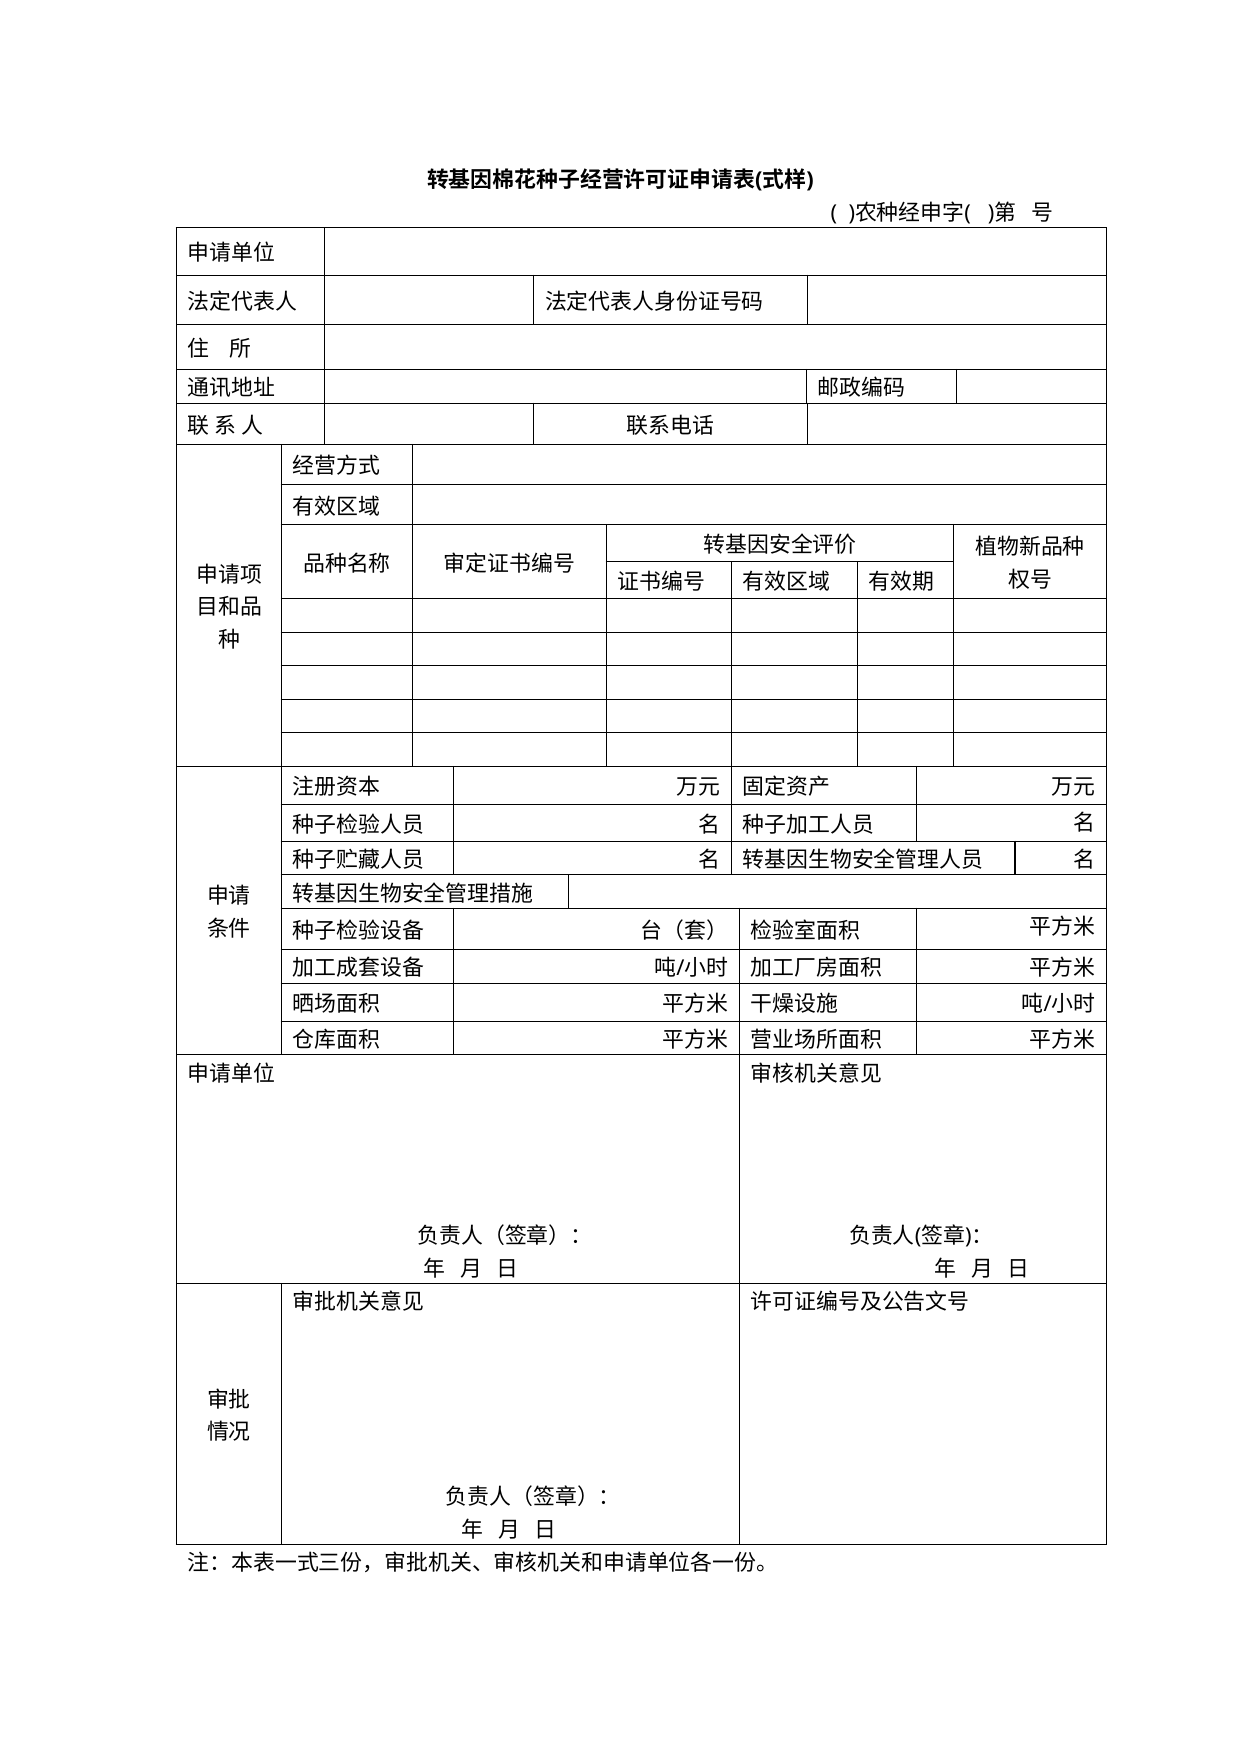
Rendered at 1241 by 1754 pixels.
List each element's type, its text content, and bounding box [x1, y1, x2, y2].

table_cell [413, 700, 606, 732]
table_cell [607, 599, 731, 632]
table_cell [954, 733, 1106, 766]
table_cell 万元 [917, 767, 1106, 803]
table_cell 吨/小时 [454, 950, 739, 983]
table_cell [282, 733, 412, 766]
table_cell 营业场所面积 [740, 1022, 916, 1054]
table_cell 注册资本 [282, 767, 453, 803]
table_cell [858, 633, 953, 665]
table_cell 吨/小时 [917, 984, 1106, 1021]
table_cell 名 [454, 842, 731, 874]
table_header 申请单位 [177, 228, 324, 274]
table_cell 有效区域 [732, 562, 857, 598]
table_cell 晒场面积 [282, 984, 453, 1021]
table_cell [858, 599, 953, 632]
table_cell 名 [454, 805, 731, 841]
table_cell 经营方式 [282, 445, 412, 484]
table_cell 审批机关意见 负责人（签章）： 年 月 日 [282, 1284, 739, 1544]
table_cell [607, 633, 731, 665]
table_cell [282, 666, 412, 699]
table_cell 申请项目和品种 [177, 445, 281, 766]
table_cell [732, 666, 857, 699]
table_cell 有效期 [858, 562, 953, 598]
table_cell 检验室面积 [740, 909, 916, 949]
table_cell 加工厂房面积 [740, 950, 916, 983]
table_cell 台（套） [454, 909, 739, 949]
table_header [325, 228, 1106, 274]
table_cell 仓库面积 [282, 1022, 453, 1054]
text 转基因棉花种子经营许可证申请表(式样) [187, 162, 1053, 194]
table_cell [607, 666, 731, 699]
table_cell 证书编号 [607, 562, 731, 598]
table_cell 联系电话 [534, 404, 807, 444]
table_cell 平方米 [454, 984, 739, 1021]
table_cell [858, 700, 953, 732]
table_cell 邮政编码 [807, 370, 956, 402]
table_cell [732, 633, 857, 665]
table_cell [954, 599, 1106, 632]
table_cell 干燥设施 [740, 984, 916, 1021]
table_cell 通讯地址 [177, 370, 324, 402]
table_cell [413, 666, 606, 699]
table_cell 万元 [454, 767, 731, 803]
table_cell [413, 485, 1106, 524]
table_cell 平方米 [917, 950, 1106, 983]
table_cell [954, 700, 1106, 732]
table_cell [569, 875, 1106, 908]
table_cell [282, 633, 412, 665]
text ( )农种经申字( )第 号 [187, 194, 1053, 227]
table_cell 申请 条件 [177, 767, 281, 1054]
table_cell [808, 276, 1106, 324]
table_cell 许可证编号及公告文号 [740, 1284, 1106, 1544]
table_cell [325, 325, 1106, 369]
table_cell [858, 733, 953, 766]
table_cell [954, 633, 1106, 665]
table_cell [607, 733, 731, 766]
table_cell 种子检验设备 [282, 909, 453, 949]
table_cell 审定证书编号 [413, 525, 606, 598]
table_cell 加工成套设备 [282, 950, 453, 983]
table_cell 品种名称 [282, 525, 412, 598]
table_cell 法定代表人 [177, 276, 324, 324]
table_cell [732, 599, 857, 632]
table_cell 有效区域 [282, 485, 412, 524]
table_cell 审批 情况 [177, 1284, 281, 1544]
table_cell [413, 733, 606, 766]
table_cell [325, 404, 533, 444]
table_cell 申请单位 负责人（签章）： 年 月 日 [177, 1055, 739, 1283]
table_cell 转基因生物安全管理措施 [282, 875, 568, 908]
table_cell 转基因生物安全管理人员 [732, 842, 1014, 874]
table_cell [282, 700, 412, 732]
table_cell [808, 404, 1106, 444]
table_cell [413, 599, 606, 632]
table_cell 名 [917, 805, 1106, 841]
table_cell [954, 666, 1106, 699]
table_cell 名 [1016, 842, 1106, 874]
table_cell 种子加工人员 [732, 805, 916, 841]
table_cell [325, 370, 806, 402]
table_cell 植物新品种权号 [954, 525, 1106, 598]
table_cell [282, 599, 412, 632]
table_cell 法定代表人身份证号码 [534, 276, 807, 324]
table_cell [858, 666, 953, 699]
table_cell 种子贮藏人员 [282, 842, 453, 874]
table_cell 联 系 人 [177, 404, 324, 444]
table_cell 住 所 [177, 325, 324, 369]
table_cell 平方米 [917, 1022, 1106, 1054]
table_cell 固定资产 [732, 767, 916, 803]
table_cell 转基因安全评价 [607, 525, 953, 561]
table_cell [732, 733, 857, 766]
table_cell [325, 276, 533, 324]
table_cell [957, 370, 1106, 402]
table_cell [413, 633, 606, 665]
table_cell 平方米 [454, 1022, 739, 1054]
table_cell 审核机关意见 负责人(签章)： 年 月 日 [740, 1055, 1106, 1283]
table_cell 平方米 [917, 909, 1106, 949]
text 注：本表一式三份，审批机关、审核机关和申请单位各一份。 [187, 1545, 1053, 1577]
table_cell 种子检验人员 [282, 805, 453, 841]
table_cell [607, 700, 731, 732]
table_cell [732, 700, 857, 732]
table_cell [413, 445, 1106, 484]
